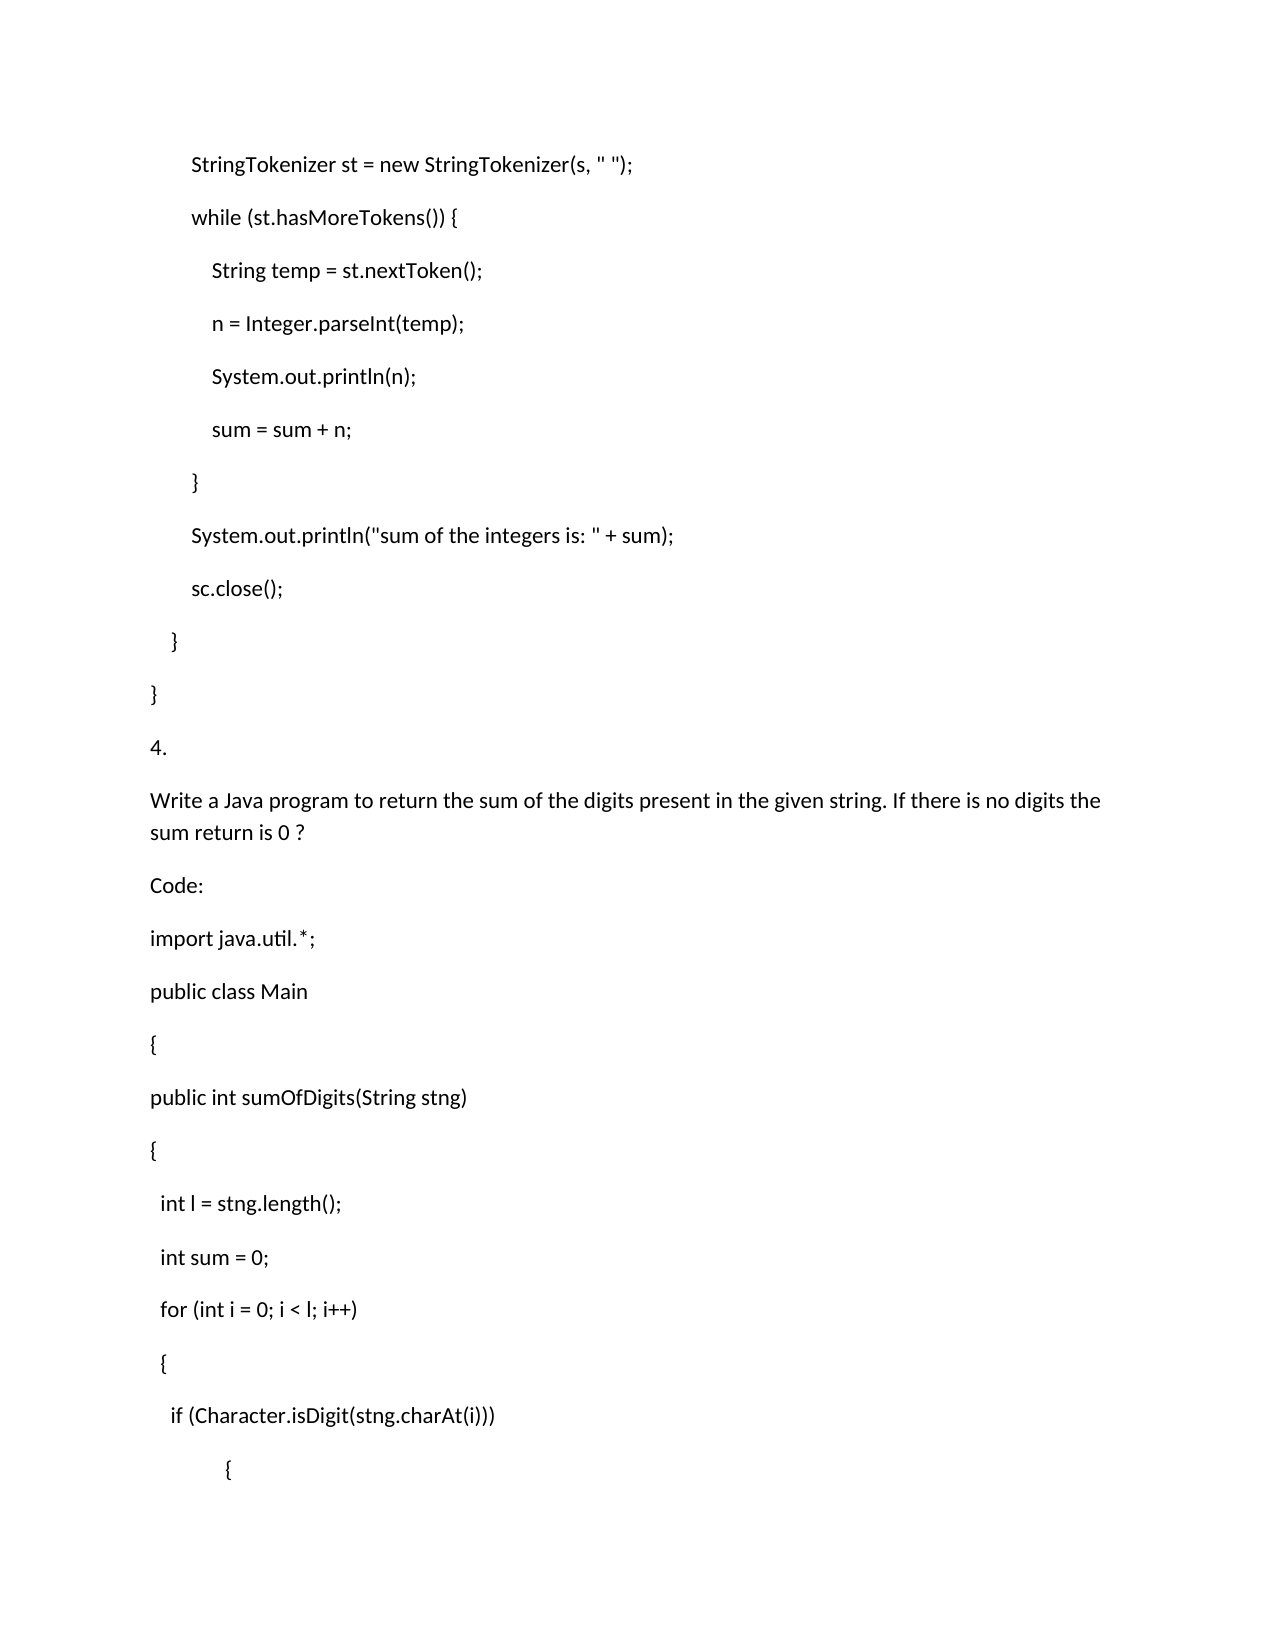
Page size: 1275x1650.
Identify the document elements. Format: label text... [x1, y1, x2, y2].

text } [150, 680, 1125, 708]
text { [150, 1031, 1125, 1058]
text System.out.println("sum of the integers is: " + sum); [150, 521, 1125, 549]
text while (st.hasMoreTokens()) { [150, 203, 1125, 231]
text } [150, 468, 1125, 496]
text { [150, 1137, 1125, 1164]
text n = Integer.parseInt(temp); [150, 309, 1125, 337]
text { [150, 1455, 1125, 1483]
text String temp = st.nextToken(); [150, 256, 1125, 284]
text Code: [150, 871, 1125, 899]
text StringTokenizer st = new StringTokenizer(s, " "); [150, 150, 1125, 178]
text Write a Java program to return the sum of the digits present in the given string. If there is no digits the sum return is 0 ? [150, 786, 1125, 846]
text import java.util.*; [150, 924, 1125, 952]
text int sum = 0; [150, 1243, 1125, 1271]
text public class Main [150, 977, 1125, 1006]
text int l = stng.length(); [150, 1189, 1125, 1218]
text System.out.println(n); [150, 362, 1125, 390]
text { [150, 1349, 1125, 1377]
text for (int i = 0; i < l; i++) [150, 1296, 1125, 1324]
text 4. [150, 733, 1125, 761]
text if (Character.isDigit(stng.charAt(i))) [150, 1402, 1125, 1430]
text } [150, 627, 1125, 655]
text sum = sum + n; [150, 415, 1125, 443]
text public int sumOfDigits(String stng) [150, 1083, 1125, 1112]
text sc.close(); [150, 574, 1125, 602]
